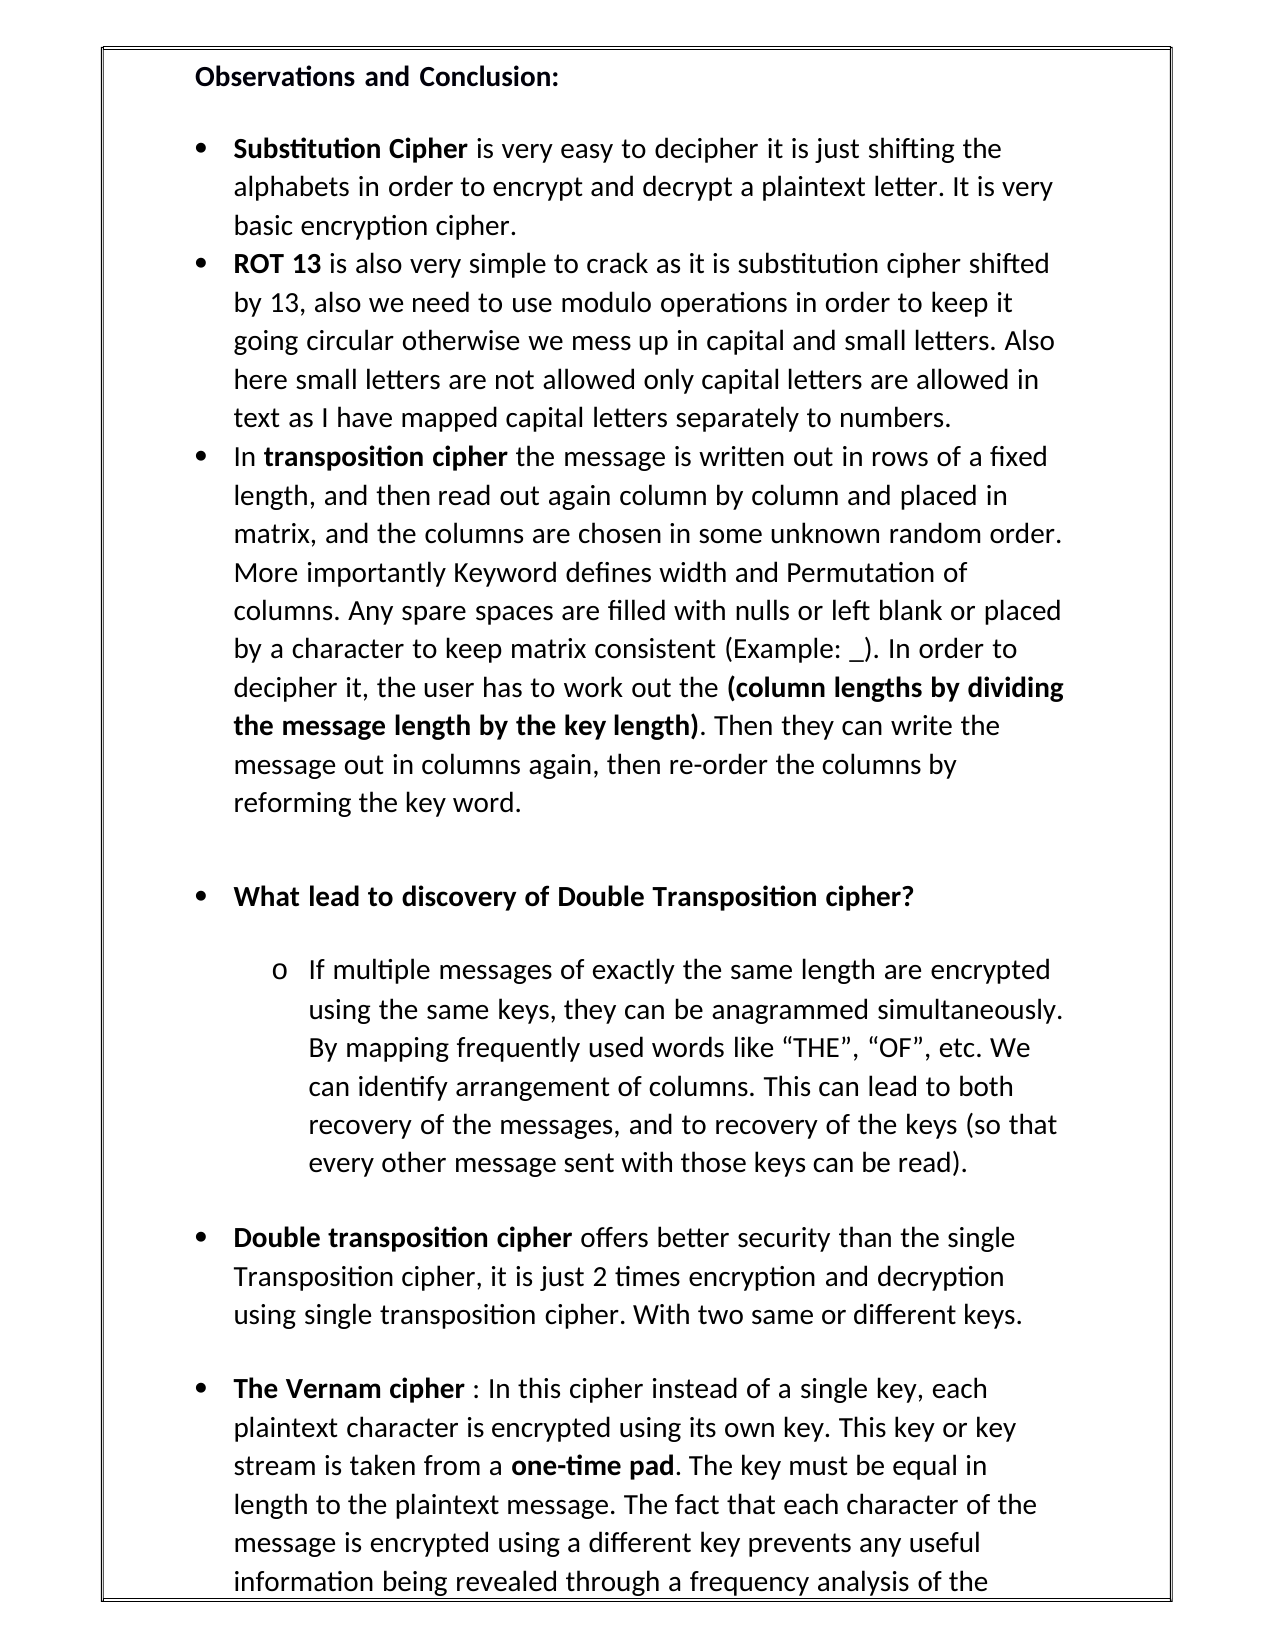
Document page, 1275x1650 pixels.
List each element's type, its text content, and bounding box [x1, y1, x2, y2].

list If multiple messages of exactly the same length are encrypted using the same keys, they can be anagrammed simultaneously. By mapping frequently used words like “THE”, “OF”, etc. We can identify arrangement of columns. This can lead to both recovery of the messages, and to recovery of the keys (so that every other message sent with those keys can be read). [271, 951, 1078, 1180]
list Double transposition cipher offers better security than the single Transposition cipher, it is just 2 times encryption and decryption using single transposition cipher. With two same or different keys. [196, 1219, 1062, 1332]
list ROT 13 is also very simple to crack as it is substitution cipher shifted by 13, also we need to use modulo operations in order to keep it going circular otherwise we mess up in capital and small letters. Also here small letters are not allowed only capital letters are allowed in text as I have mapped capital letters separately to numbers. [196, 246, 1064, 435]
subtitle Observations and Conclusion: [195, 58, 1096, 94]
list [196, 1371, 1069, 1598]
list In transposition cipher the message is written out in rows of a fixed length, and then read out again column by column and placed in matrix, and the columns are chosen in some unknown random order. More importantly Keyword defines width and Permutation of columns. Any spare spaces are filled with nulls or left blank or placed by a character to keep matrix consistent (Example: _). In order to decipher it, the user has to work out the (column lengths by dividing the message length by the key length). Then they can write the message out in columns again, then re-order the columns by reforming the key word. [196, 438, 1074, 820]
subtitle What lead to discovery of Double Transposition cipher? [196, 878, 1096, 914]
list Substitution Cipher is very easy to decipher it is just shifting the alphabets in order to encrypt and decrypt a plaintext letter. It is very basic encryption cipher. [196, 130, 1056, 242]
